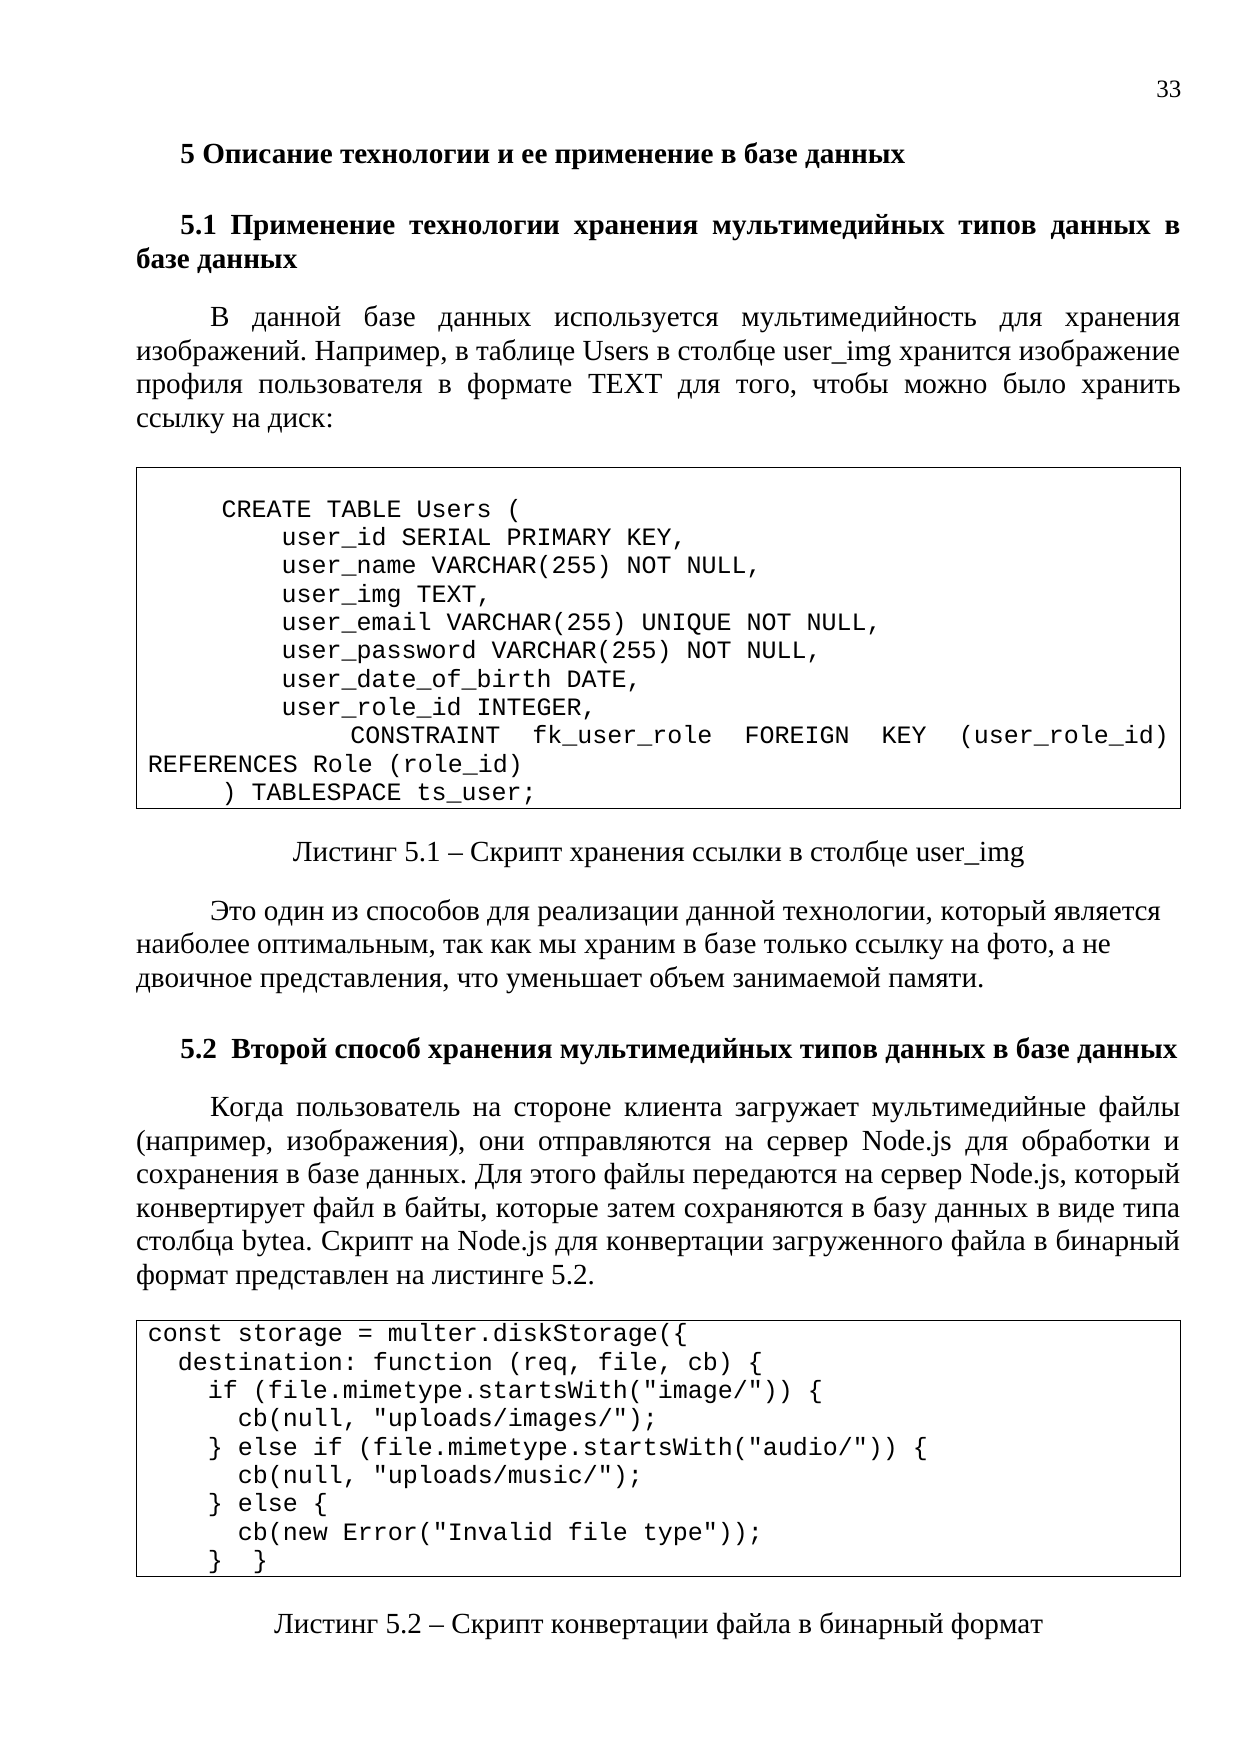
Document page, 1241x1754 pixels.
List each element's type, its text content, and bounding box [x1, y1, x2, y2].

text Листинг 5.1 – Скрипт хранения ссылки в столбце user_img [136, 834, 1181, 868]
table_header CREATE TABLE Users ( user_id SERIAL PRIMARY KEY, user_name VARCHAR(255) NOT NULL, user_img TEXT, user_email VARCHAR(255) UNIQUE NOT NULL, user_password VARCHAR(255) NOT NULL, user_date_of_birth DATE, user_role_id INTEGER, CONSTRAINT fk_user_role FOREIGN KEY (user_role_id) REFERENCES Role (role_id) ) TABLESPACE ts_user; [137, 468, 1180, 808]
subtitle 5 Описание технологии и ее применение в базе данных [136, 136, 1181, 170]
text Это один из способов для реализации данной технологии, который является наиболее оптимальным, так как мы храним в базе только ссылку на фото, а не двоичное представления, что уменьшает объем занимаемой памяти. [136, 893, 1181, 993]
table_header const storage = multer.diskStorage({ destination: function (req, file, cb) { if (file.mimetype.startsWith("image/")) { cb(null, "uploads/images/"); } else if (file.mimetype.startsWith("audio/")) { cb(null, "uploads/music/"); } else { cb(new Error("Invalid file type")); } } [137, 1321, 1180, 1576]
text Когда пользователь на стороне клиента загружает мультимедийные файлы (например, изображения), они отправляются на сервер Node.js для обработки и сохранения в базе данных. Для этого файлы передаются на сервер Node.js, который конвертирует файл в байты, которые затем сохраняются в базу данных в виде типа столбца bytea. Cкрипт на Node.js для конвертации загруженного файла в бинарный формат представлен на листинге 5.2. [136, 1089, 1181, 1291]
subtitle 5.1 Применение технологии хранения мультимедийных типов данных в базе данных [136, 207, 1181, 274]
subtitle 5.2 Второй способ хранения мультимедийных типов данных в базе данных [136, 1031, 1181, 1064]
text В данной базе данных используется мультимедийность для хранения изображений. Например, в таблице Users в столбце user_img хранится изображение профиля пользователя в формате TEXT для того, чтобы можно было хранить ссылку на диск: [136, 299, 1181, 433]
text Листинг 5.2 – Cкрипт конвертации файла в бинарный формат [136, 1606, 1181, 1639]
